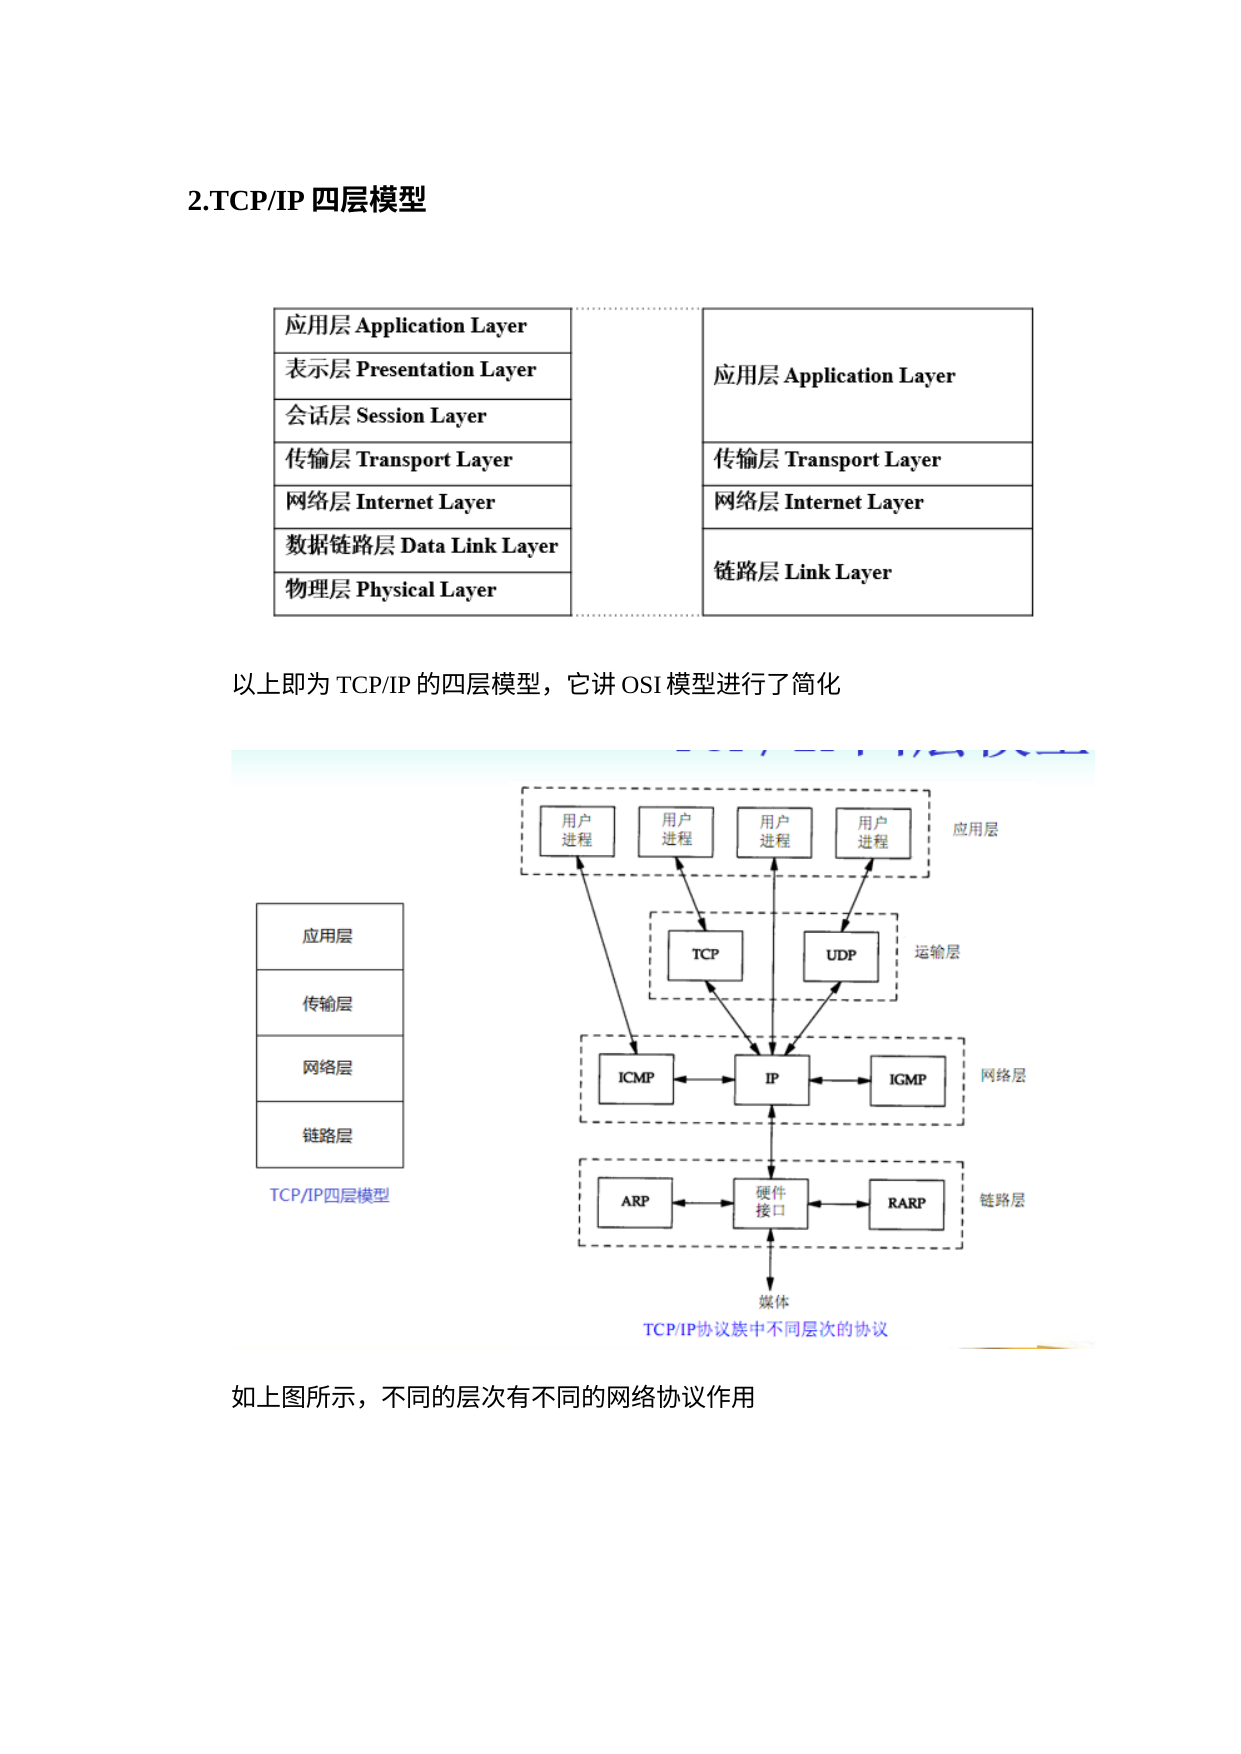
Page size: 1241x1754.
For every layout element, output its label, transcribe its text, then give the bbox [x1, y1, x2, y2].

picture [231, 750, 1096, 1349]
text 以上即为TCP/IP的四层模型，它讲OSI模型进行了简化 [187, 649, 1053, 717]
subtitle 2.TCP/IP四层模型 [187, 164, 1053, 232]
picture [231, 275, 1096, 633]
text 如上图所示，不同的层次有不同的网络协议作用 [187, 1362, 1053, 1430]
